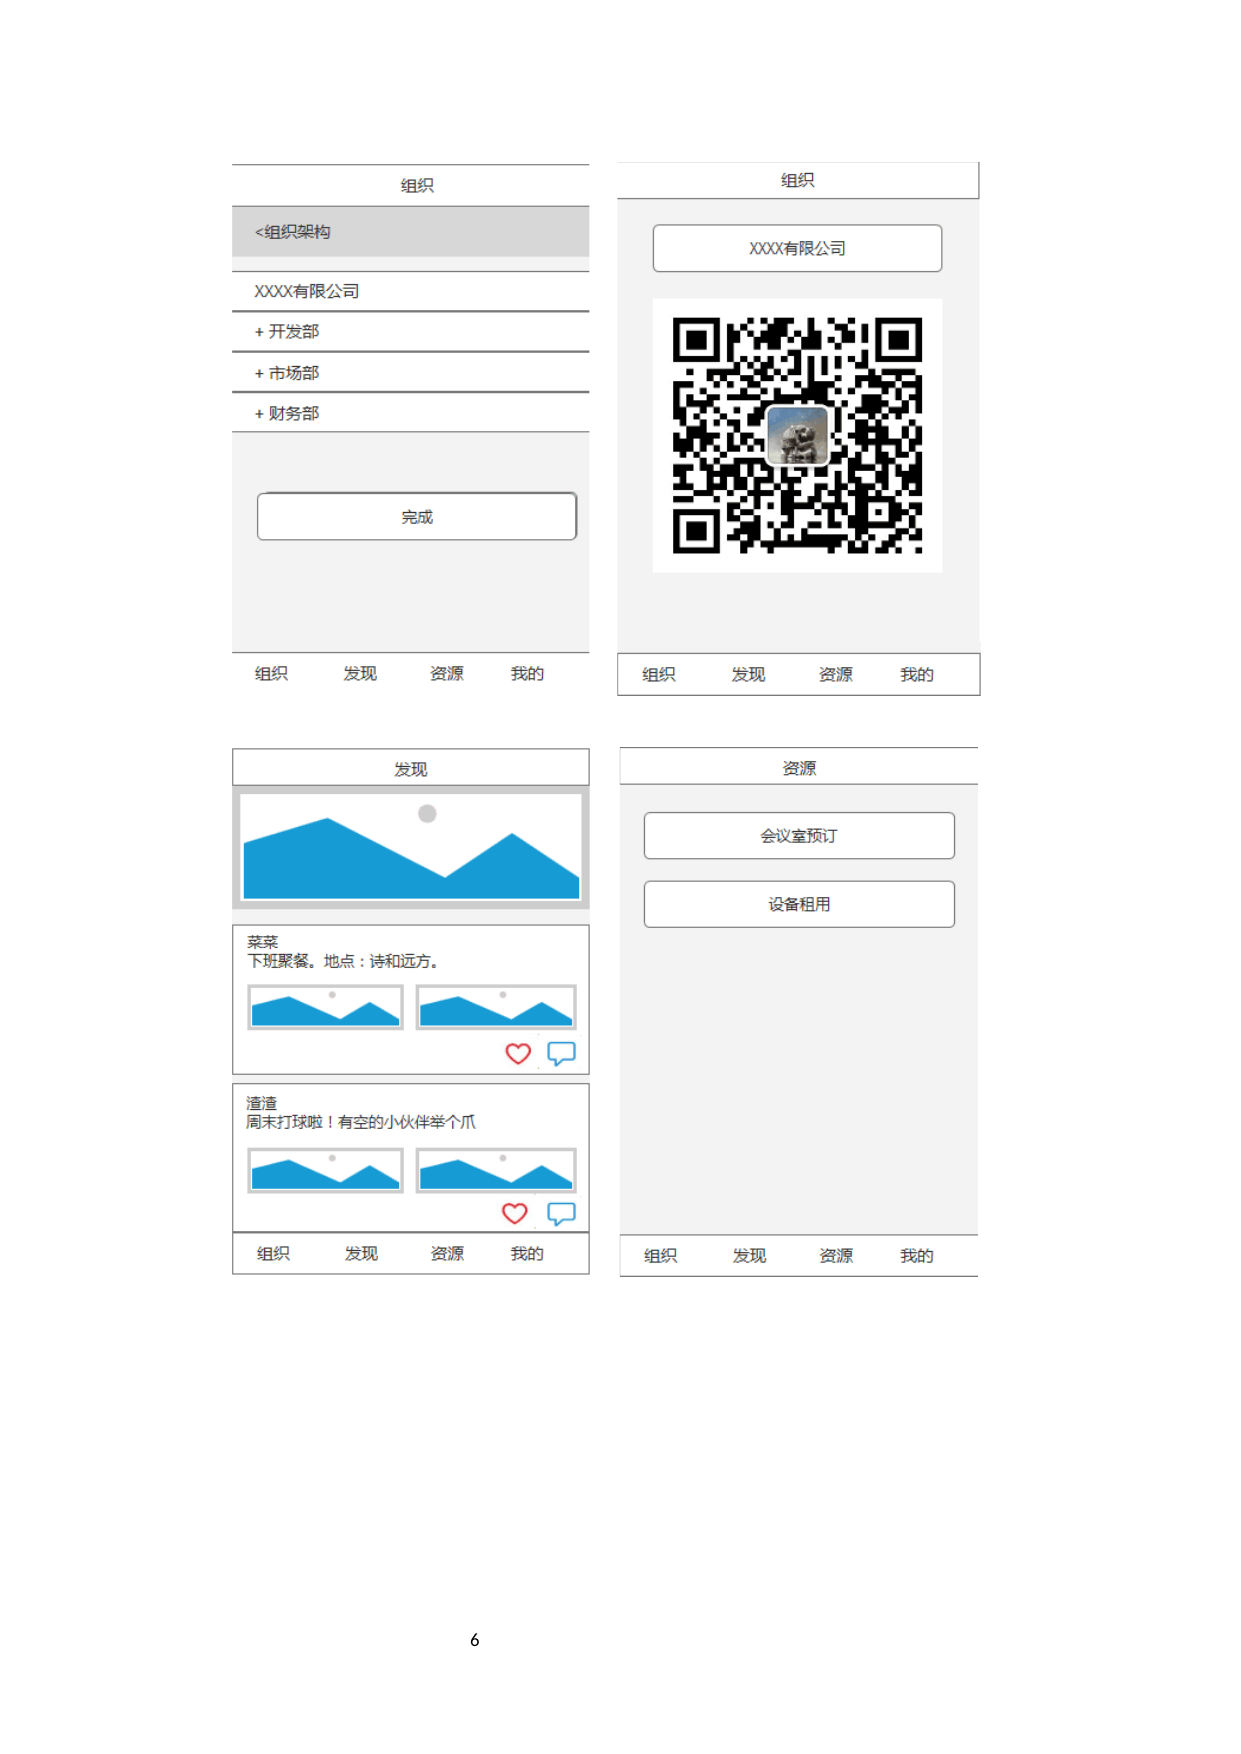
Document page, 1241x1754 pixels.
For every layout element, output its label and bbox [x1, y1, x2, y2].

picture [617, 162, 982, 696]
picture [619, 747, 978, 1277]
picture [231, 163, 593, 696]
picture [231, 747, 590, 1277]
